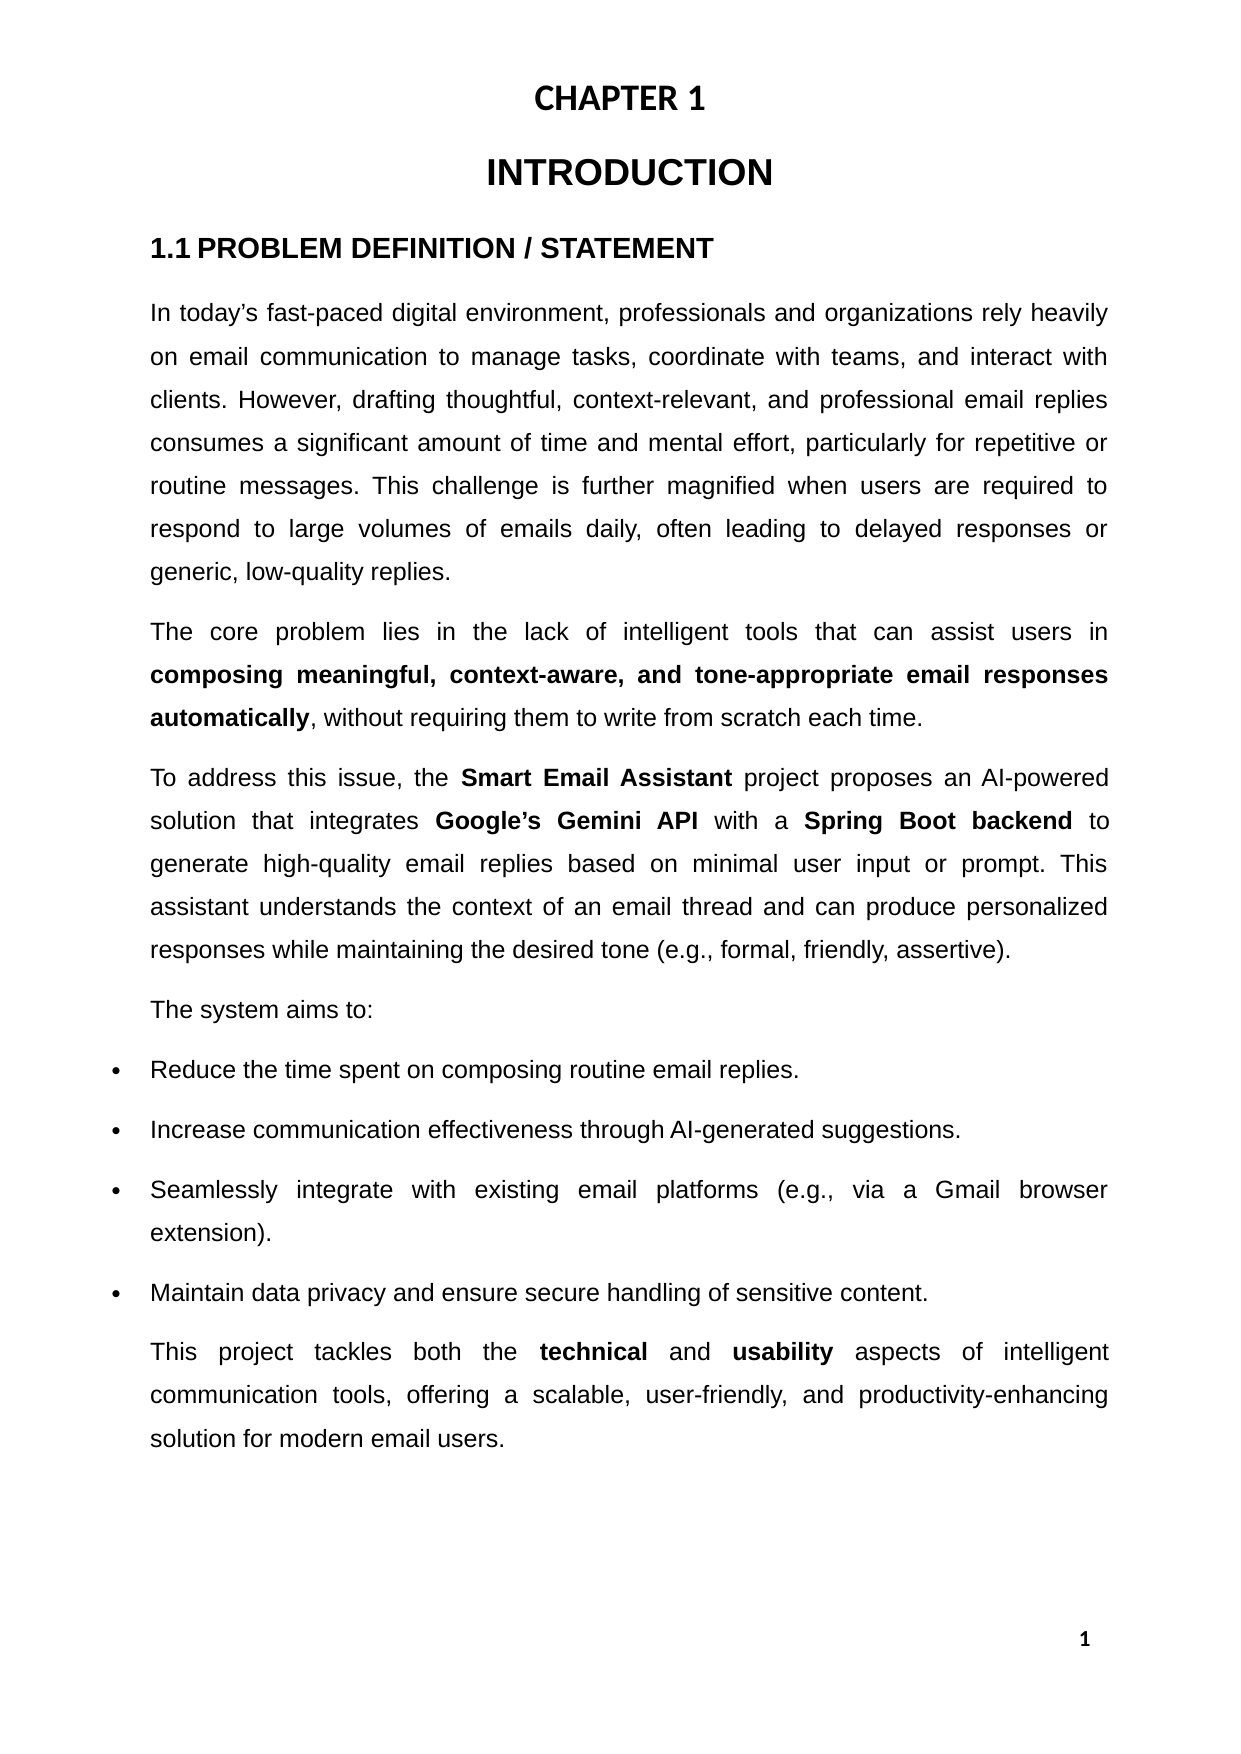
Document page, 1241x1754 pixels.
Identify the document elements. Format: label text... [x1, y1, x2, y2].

text The system aims to: [150, 995, 1110, 1024]
text To address this issue, the Smart Email Assistant project proposes an AI-powered solution that integrates Google’s Gemini API with a Spring Boot backend to generate high-quality email replies based on minimal user input or prompt. This assistant understands the context of an email thread and can produce personalized responses while maintaining the desired tone (e.g., formal, friendly, assertive). [150, 763, 1110, 964]
list Increase communication effectiveness through AI-generated suggestions. [112, 1115, 1110, 1143]
text In today’s fast-paced digital environment, professionals and organizations rely heavily on email communication to manage tasks, coordinate with teams, and interact with clients. However, drafting thoughtful, context-relevant, and professional email replies consumes a significant amount of time and mental effort, particularly for repetitive or routine messages. This challenge is further magnified when users are required to respond to large volumes of emails daily, often leading to delayed responses or generic, low-quality replies. [150, 298, 1110, 586]
list Maintain data privacy and ensure secure handling of sensitive content. [112, 1277, 1110, 1306]
text This project tackles both the technical and usability aspects of intelligent communication tools, offering a scalable, user-friendly, and productivity-enhancing solution for modern email users. [150, 1337, 1110, 1452]
text 1.1 PROBLEM DEFINITION / STATEMENT [150, 231, 1110, 265]
text The core problem lies in the lack of intelligent tools that can assist users in composing meaningful, context-aware, and tone-appropriate email responses automatically, without requiring them to write from scratch each time. [150, 617, 1110, 732]
list Reduce the time spent on composing routine email replies. [112, 1055, 1110, 1084]
list Seamlessly integrate with existing email platforms (e.g., via a Gmail browser extension). [112, 1174, 1110, 1246]
text INTRODUCTION [150, 150, 1110, 193]
